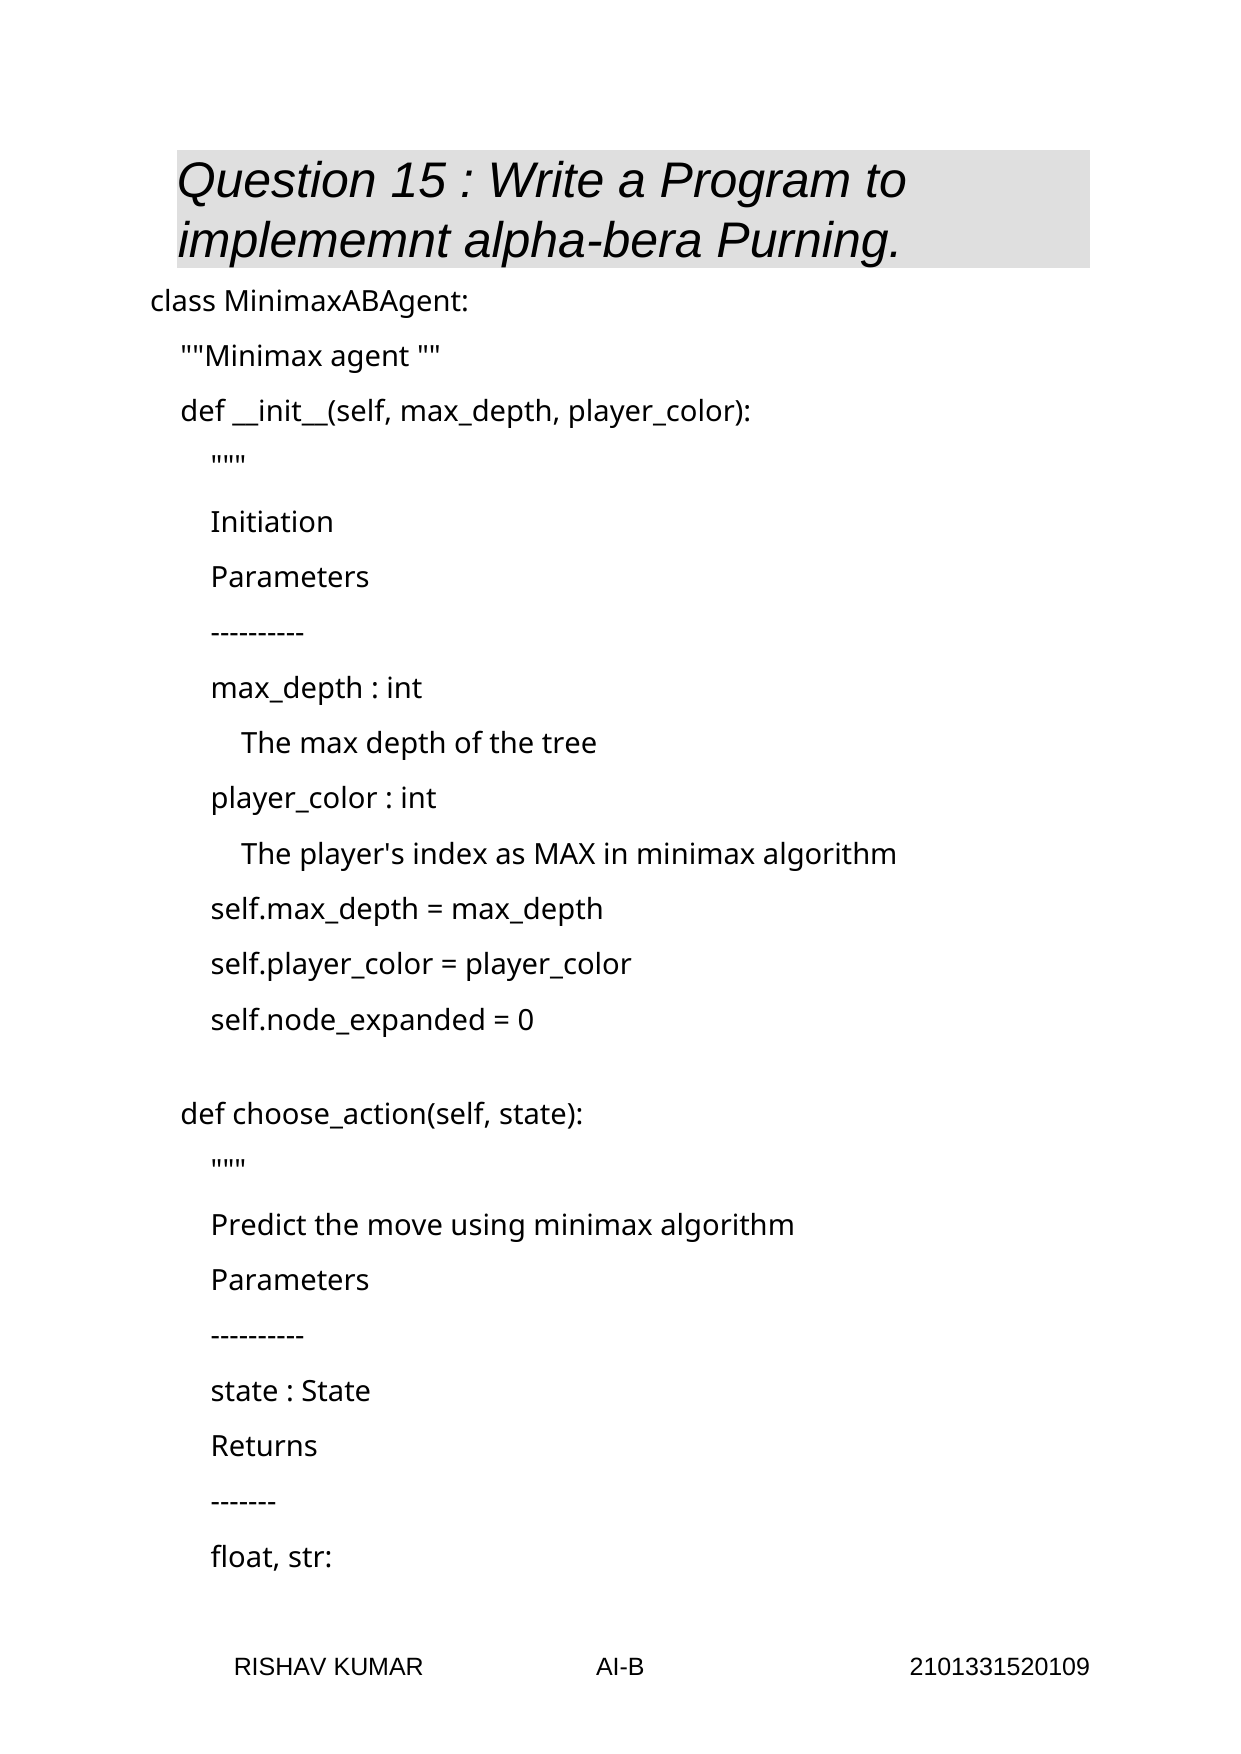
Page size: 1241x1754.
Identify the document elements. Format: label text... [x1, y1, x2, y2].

text The max depth of the tree [150, 722, 1090, 762]
text Returns [150, 1425, 1090, 1465]
text Parameters [150, 556, 1090, 596]
text Initiation [150, 501, 1090, 541]
text ------- [150, 1481, 1090, 1520]
text float, str: [150, 1536, 1090, 1576]
text player_color : int [150, 778, 1090, 817]
text ""Minimax agent "" [150, 335, 1090, 375]
text """ [150, 446, 1090, 485]
text class MinimaxABAgent: [150, 280, 1090, 319]
subtitle Question 15 : Write a Program to implememnt alpha-bera Purning. [177, 150, 1090, 268]
text state : State [150, 1370, 1090, 1410]
text self.node_expanded = 0 [150, 999, 1090, 1038]
text ---------- [150, 612, 1090, 651]
text Parameters [150, 1259, 1090, 1299]
text def __init__(self, max_depth, player_color): [150, 390, 1090, 430]
text The player's index as MAX in minimax algorithm [150, 833, 1090, 873]
text self.max_depth = max_depth [150, 888, 1090, 928]
text """ [150, 1149, 1090, 1188]
text def choose_action(self, state): [150, 1093, 1090, 1133]
text max_depth : int [150, 667, 1090, 707]
text Predict the move using minimax algorithm [150, 1204, 1090, 1244]
text ---------- [150, 1315, 1090, 1354]
text self.player_color = player_color [150, 943, 1090, 983]
